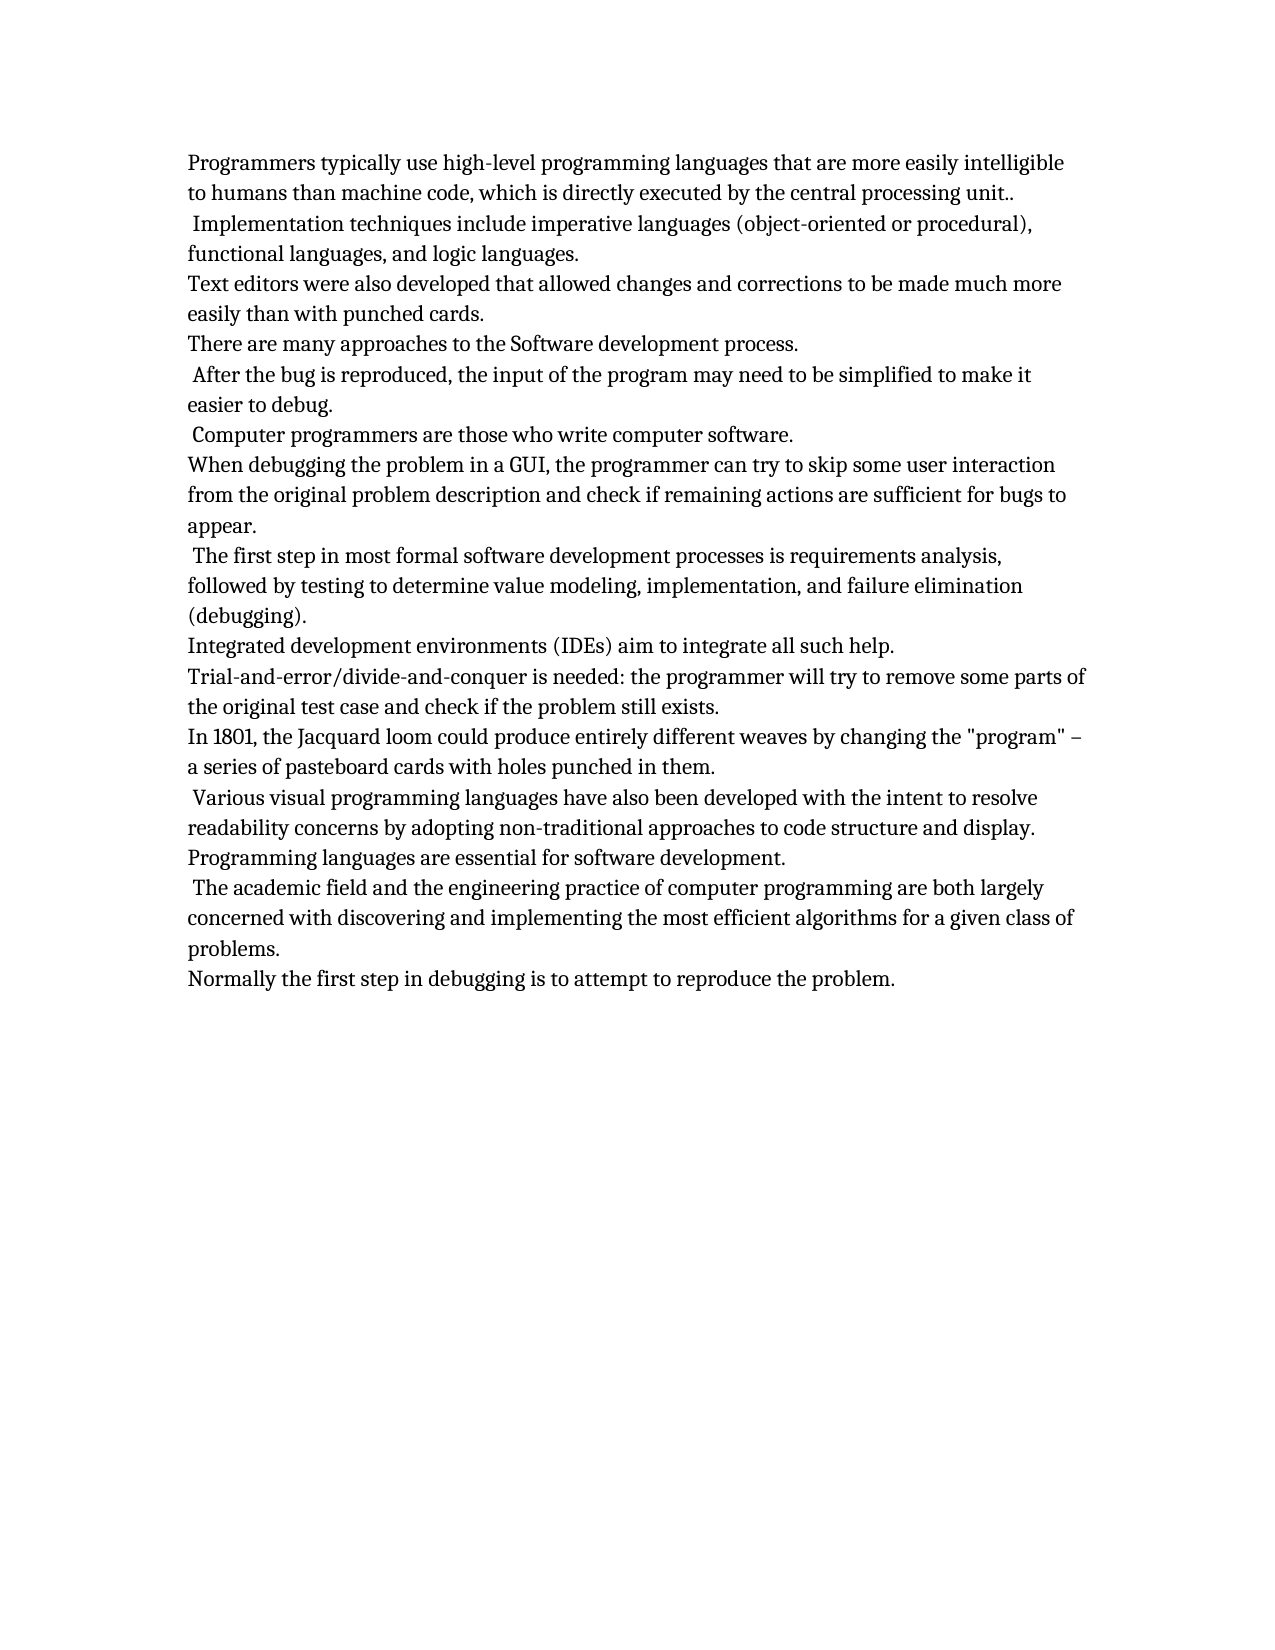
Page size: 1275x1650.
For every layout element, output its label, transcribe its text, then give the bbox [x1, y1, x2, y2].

text Programmers typically use high-level programming languages that are more easily intelligible to humans than machine code, which is directly executed by the central processing unit.. Implementation techniques include imperative languages (object-oriented or procedural), functional languages, and logic languages. Text editors were also developed that allowed changes and corrections to be made much more easily than with punched cards. There are many approaches to the Software development process. After the bug is reproduced, the input of the program may need to be simplified to make it easier to debug. Computer programmers are those who write computer software. When debugging the problem in a GUI, the programmer can try to skip some user interaction from the original problem description and check if remaining actions are sufficient for bugs to appear. The first step in most formal software development processes is requirements analysis, followed by testing to determine value modeling, implementation, and failure elimination (debugging). Integrated development environments (IDEs) aim to integrate all such help. Trial-and-error/divide-and-conquer is needed: the programmer will try to remove some parts of the original test case and check if the problem still exists. In 1801, the Jacquard loom could produce entirely different weaves by changing the "program" – a series of pasteboard cards with holes punched in them. Various visual programming languages have also been developed with the intent to resolve readability concerns by adopting non-traditional approaches to code structure and display. Programming languages are essential for software development. The academic field and the engineering practice of computer programming are both largely concerned with discovering and implementing the most efficient algorithms for a given class of problems. Normally the first step in debugging is to attempt to reproduce the problem. [187, 150, 1087, 992]
